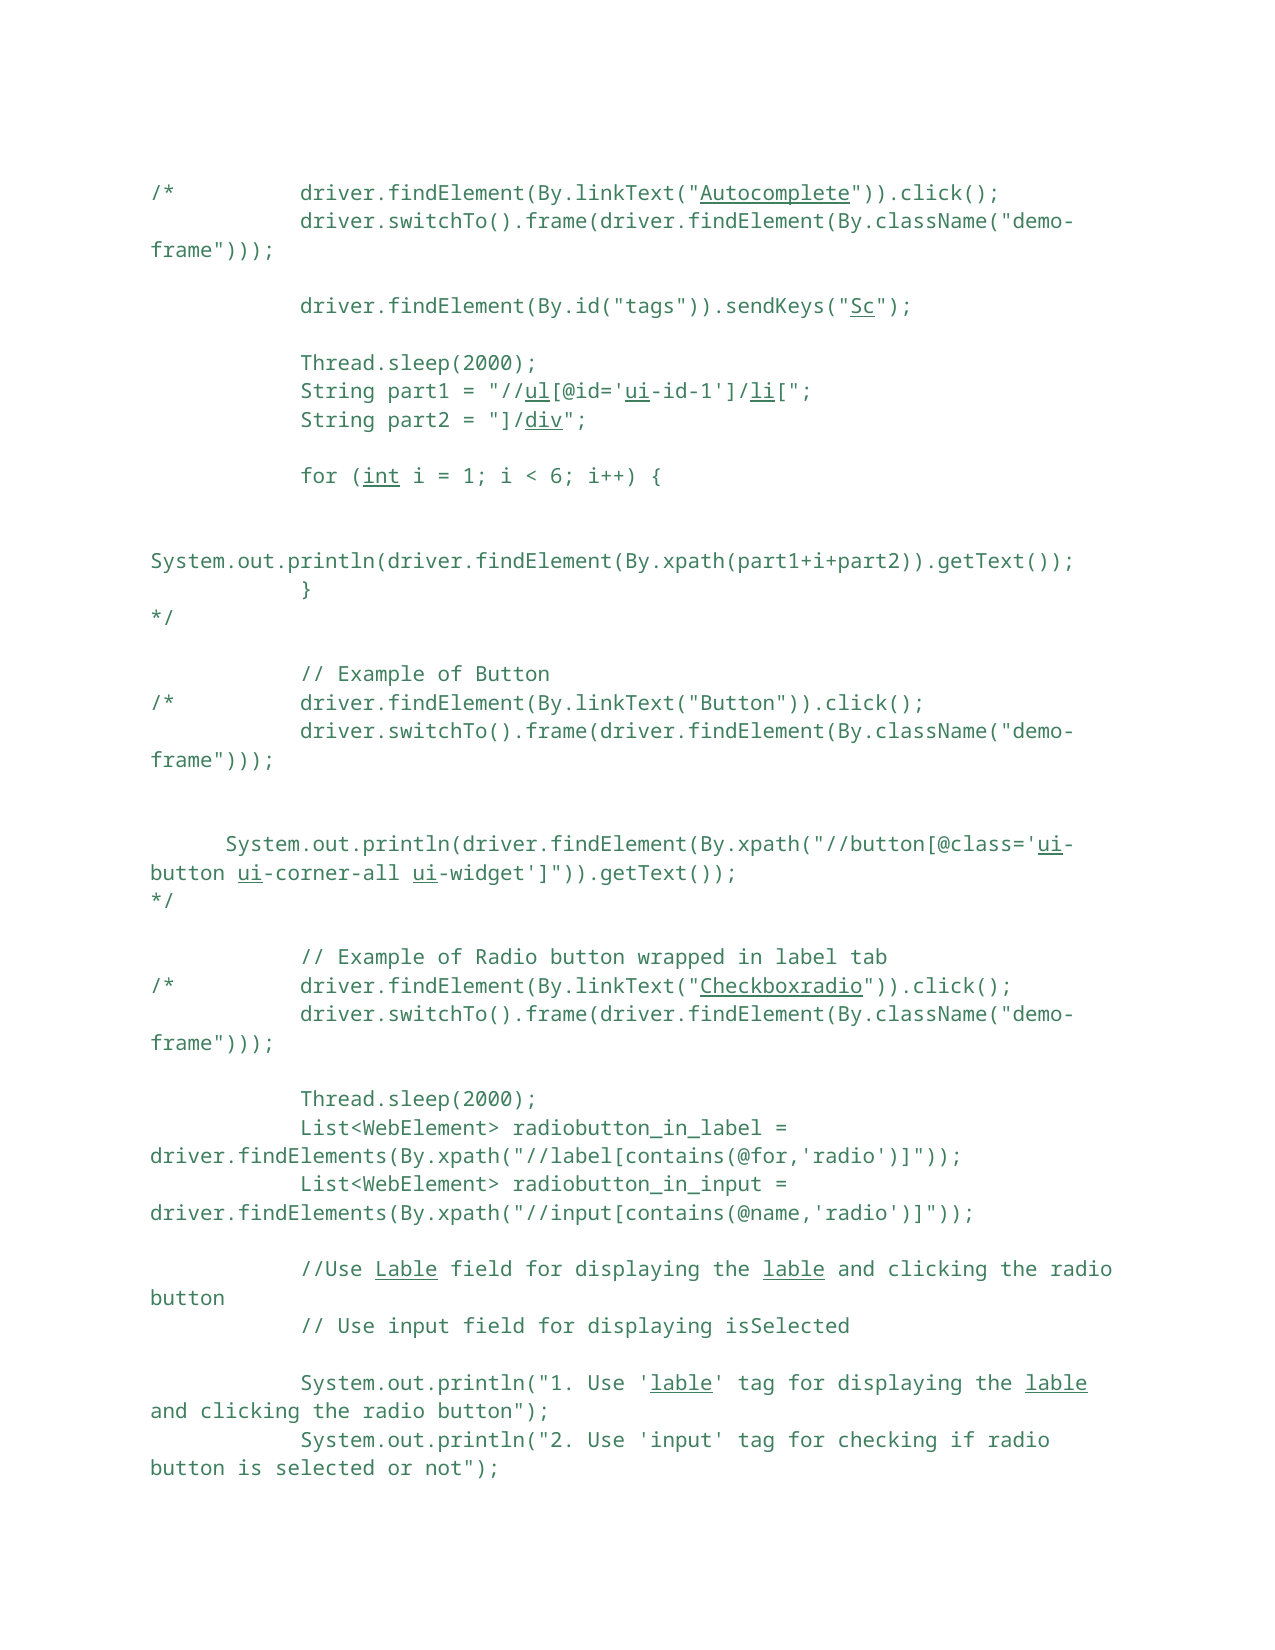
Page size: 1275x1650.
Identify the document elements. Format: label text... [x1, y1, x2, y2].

text */ [150, 603, 1125, 631]
text /* driver.findElement(By.linkText("Button")).click(); [150, 688, 1125, 716]
text // Example of Button [150, 659, 1125, 688]
text //Use Lable field for displaying the lable and clicking the radio button [150, 1254, 1125, 1311]
text /* driver.findElement(By.linkText("Autocomplete")).click(); [150, 178, 1125, 206]
text // Example of Radio button wrapped in label tab [150, 942, 1125, 971]
text Thread.sleep(2000); [150, 1084, 1125, 1113]
text List<WebElement> radiobutton_in_input = driver.findElements(By.xpath("//input[contains(@name,'radio')]")); [150, 1169, 1125, 1226]
text // Use input field for displaying isSelected [150, 1311, 1125, 1340]
text driver.switchTo().frame(driver.findElement(By.className("demo-frame"))); [150, 999, 1125, 1056]
text System.out.println("1. Use 'lable' tag for displaying the lable and clicking the radio button"); [150, 1368, 1125, 1425]
text String part1 = "//ul[@id='ui-id-1']/li["; [150, 376, 1125, 405]
text for (int i = 1; i < 6; i++) { [150, 461, 1125, 489]
text /* driver.findElement(By.linkText("Checkboxradio")).click(); [150, 971, 1125, 999]
text Thread.sleep(2000); [150, 348, 1125, 376]
text List<WebElement> radiobutton_in_label = driver.findElements(By.xpath("//label[contains(@for,'radio')]")); [150, 1113, 1125, 1169]
text } [150, 574, 1125, 603]
text driver.findElement(By.id("tags")).sendKeys("Sc"); [150, 291, 1125, 320]
text driver.switchTo().frame(driver.findElement(By.className("demo-frame"))); [150, 206, 1125, 263]
text System.out.println(driver.findElement(By.xpath("//button[@class='ui-button ui-corner-all ui-widget']")).getText()); [150, 801, 1125, 886]
text System.out.println(driver.findElement(By.xpath(part1+i+part2)).getText()); [150, 489, 1125, 574]
text driver.switchTo().frame(driver.findElement(By.className("demo-frame"))); [150, 716, 1125, 773]
text */ [150, 886, 1125, 914]
text String part2 = "]/div"; [150, 405, 1125, 433]
text System.out.println("2. Use 'input' tag for checking if radio button is selected or not"); [150, 1425, 1125, 1482]
